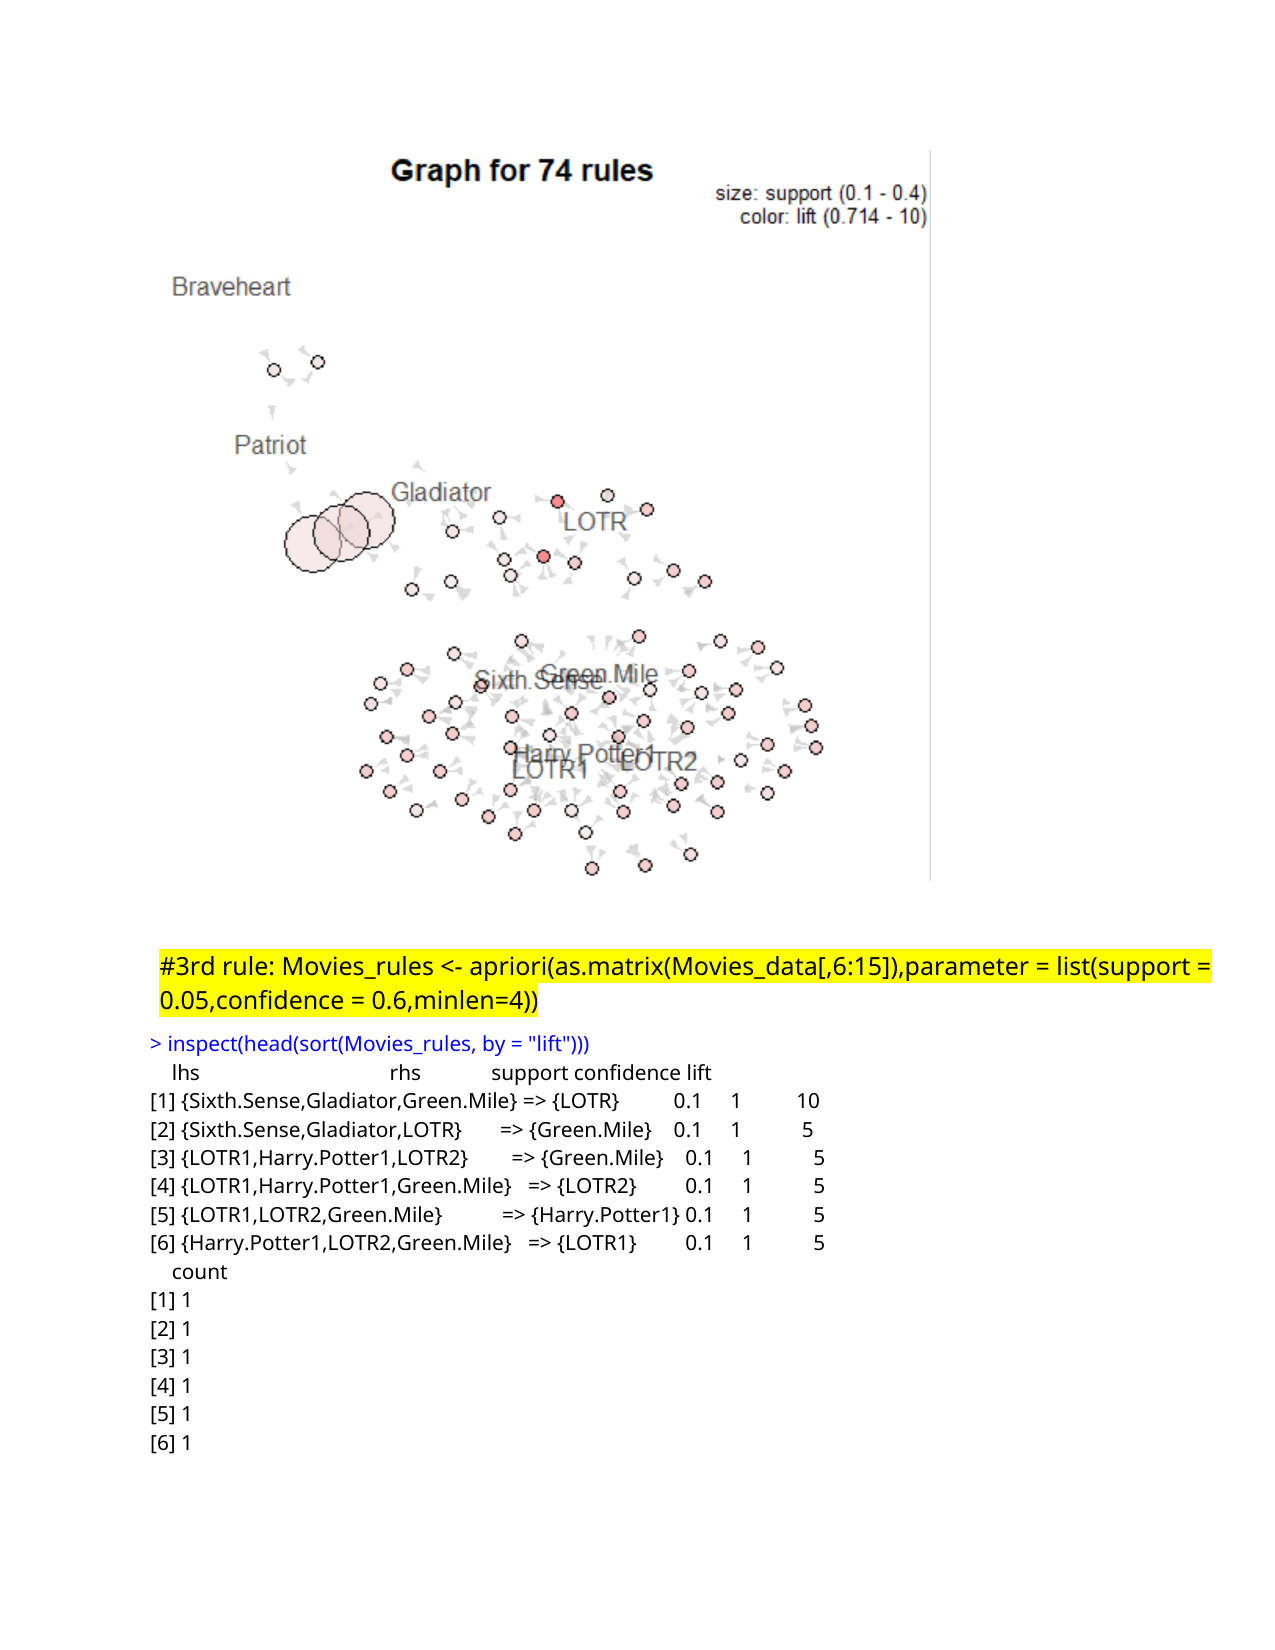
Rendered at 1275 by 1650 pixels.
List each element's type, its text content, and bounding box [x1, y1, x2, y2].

text [2] {Sixth.Sense,Gladiator,LOTR} => {Green.Mile} 0.1 1 5 [150, 1115, 1125, 1143]
text lhs rhs support confidence lift [150, 1058, 1125, 1086]
text [1] 1 [150, 1285, 1125, 1314]
text count [150, 1257, 1125, 1285]
text > inspect(head(sort(Movies_rules, by = "lift"))) [150, 1029, 1125, 1058]
text [4] 1 [150, 1371, 1125, 1399]
text [3] 1 [150, 1342, 1125, 1371]
text [6] {Harry.Potter1,LOTR2,Green.Mile} => {LOTR1} 0.1 1 5 [150, 1228, 1125, 1257]
text [5] 1 [150, 1399, 1125, 1428]
text [4] {LOTR1,Harry.Potter1,Green.Mile} => {LOTR2} 0.1 1 5 [150, 1172, 1125, 1200]
table_cell #3rd rule: Movies_rules <- apriori(as.matrix(Movies_data[,6:15]),parameter = list(support = 0.05,confidence = 0.6,minlen=4)) [150, 150, 1275, 1029]
picture [159, 150, 932, 881]
text [5] {LOTR1,LOTR2,Green.Mile} => {Harry.Potter1} 0.1 1 5 [150, 1200, 1125, 1228]
text [6] 1 [150, 1428, 1125, 1456]
text [1] {Sixth.Sense,Gladiator,Green.Mile} => {LOTR} 0.1 1 10 [150, 1086, 1125, 1115]
text [3] {LOTR1,Harry.Potter1,LOTR2} => {Green.Mile} 0.1 1 5 [150, 1143, 1125, 1172]
text [2] 1 [150, 1314, 1125, 1342]
